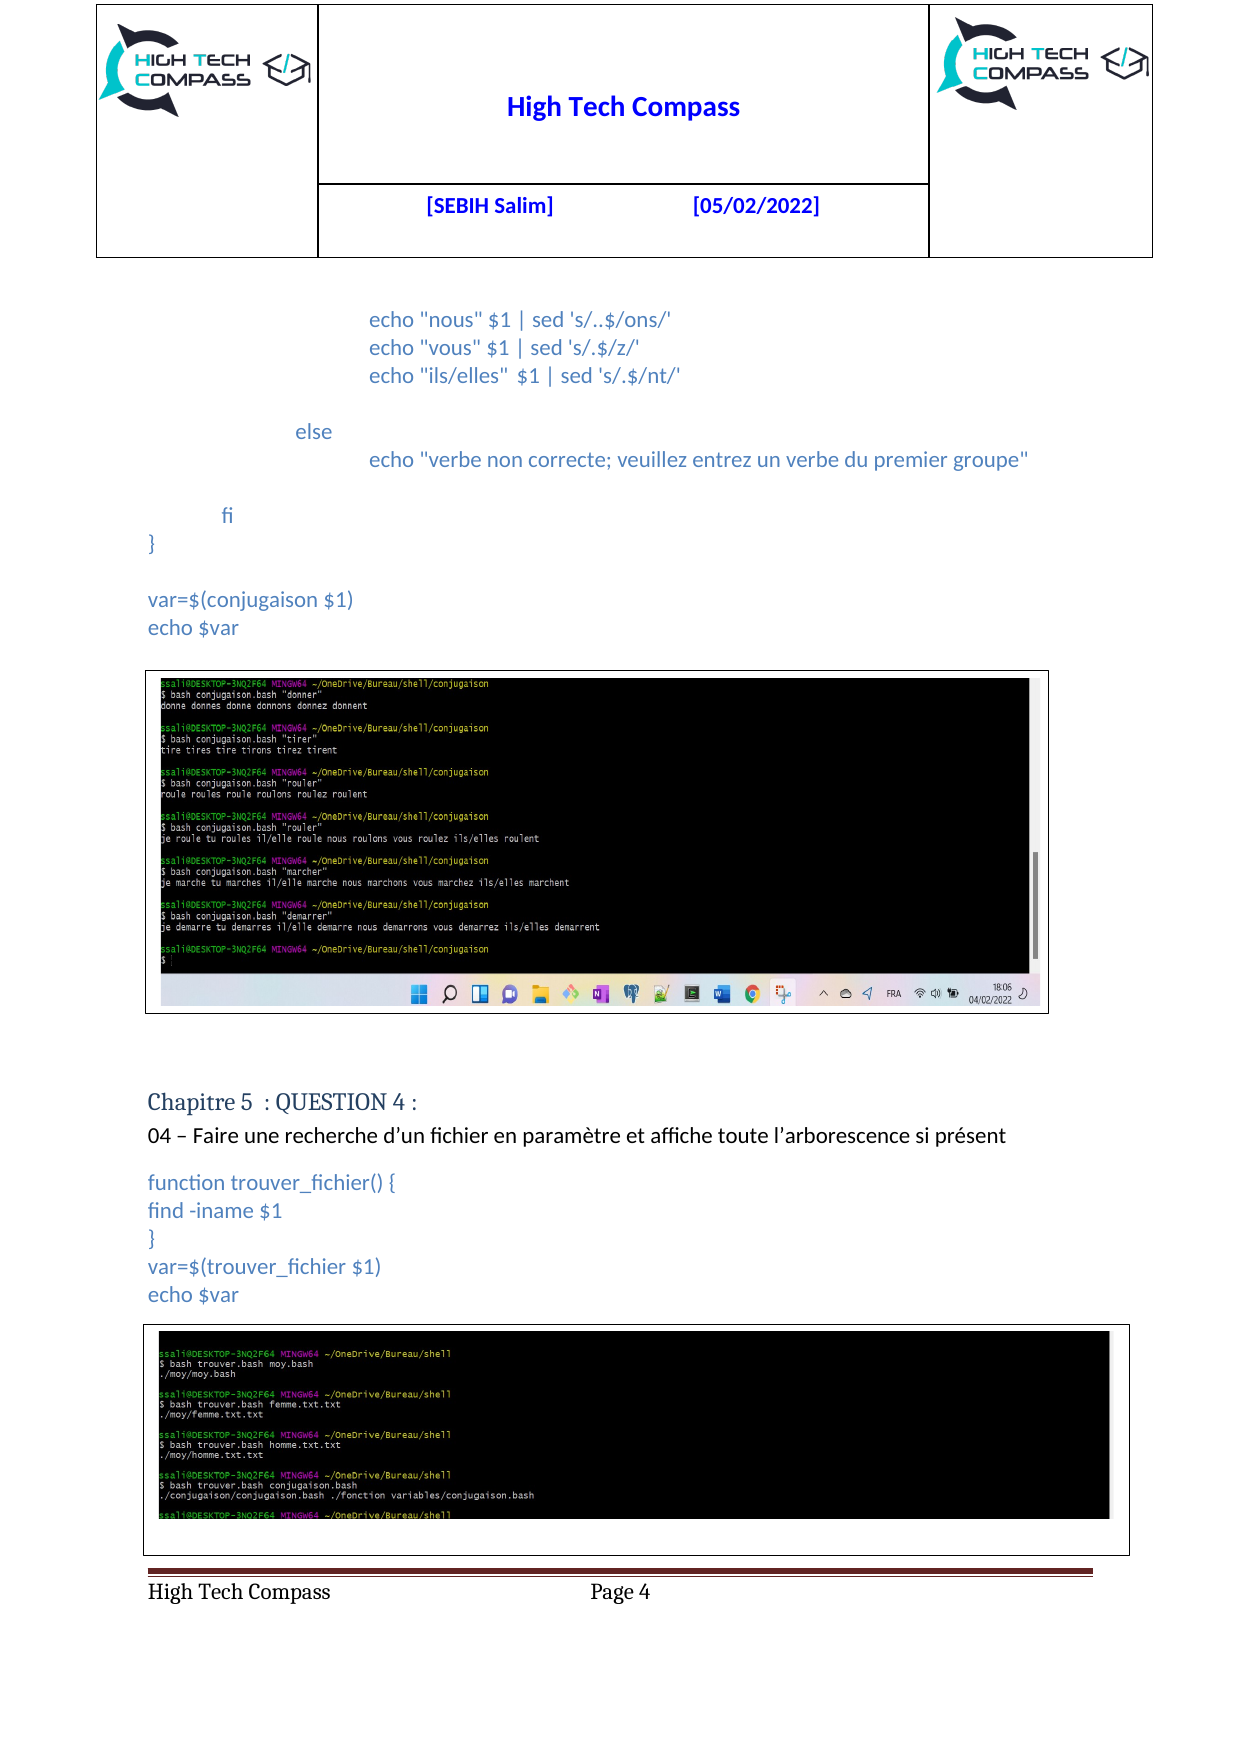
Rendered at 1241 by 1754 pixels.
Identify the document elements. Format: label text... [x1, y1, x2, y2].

text echo "verbe non correcte; veuillez entrez un verbe du premier groupe" [148, 445, 1093, 473]
text else [148, 417, 1093, 445]
picture [936, 17, 1149, 110]
text fi [148, 501, 1093, 529]
subtitle : QUESTION 4 : [148, 1088, 1093, 1117]
text var=$(conjugaison $1) [148, 585, 1093, 613]
text echo $var [148, 613, 1093, 641]
text echo $var [148, 1280, 1093, 1308]
picture [158, 1331, 1114, 1519]
text echo "vous" $1 | sed 's/.$/z/' [148, 333, 1093, 361]
text find -iname $1 [148, 1196, 1093, 1224]
text } [148, 529, 1093, 557]
picture [98, 24, 311, 117]
text function trouver_fichier() { [148, 1168, 1093, 1196]
text } [148, 1224, 1093, 1252]
text 04 – Faire une recherche d’un fichier en paramètre et affiche toute l’arborescence si présent [148, 1121, 1093, 1149]
text echo "nous" $1 | sed 's/..$/ons/' [148, 305, 1093, 333]
picture [160, 678, 1040, 1006]
text var=$(trouver_fichier $1) [148, 1252, 1093, 1280]
text echo "ils/elles" $1 | sed 's/.$/nt/' [148, 361, 1093, 389]
